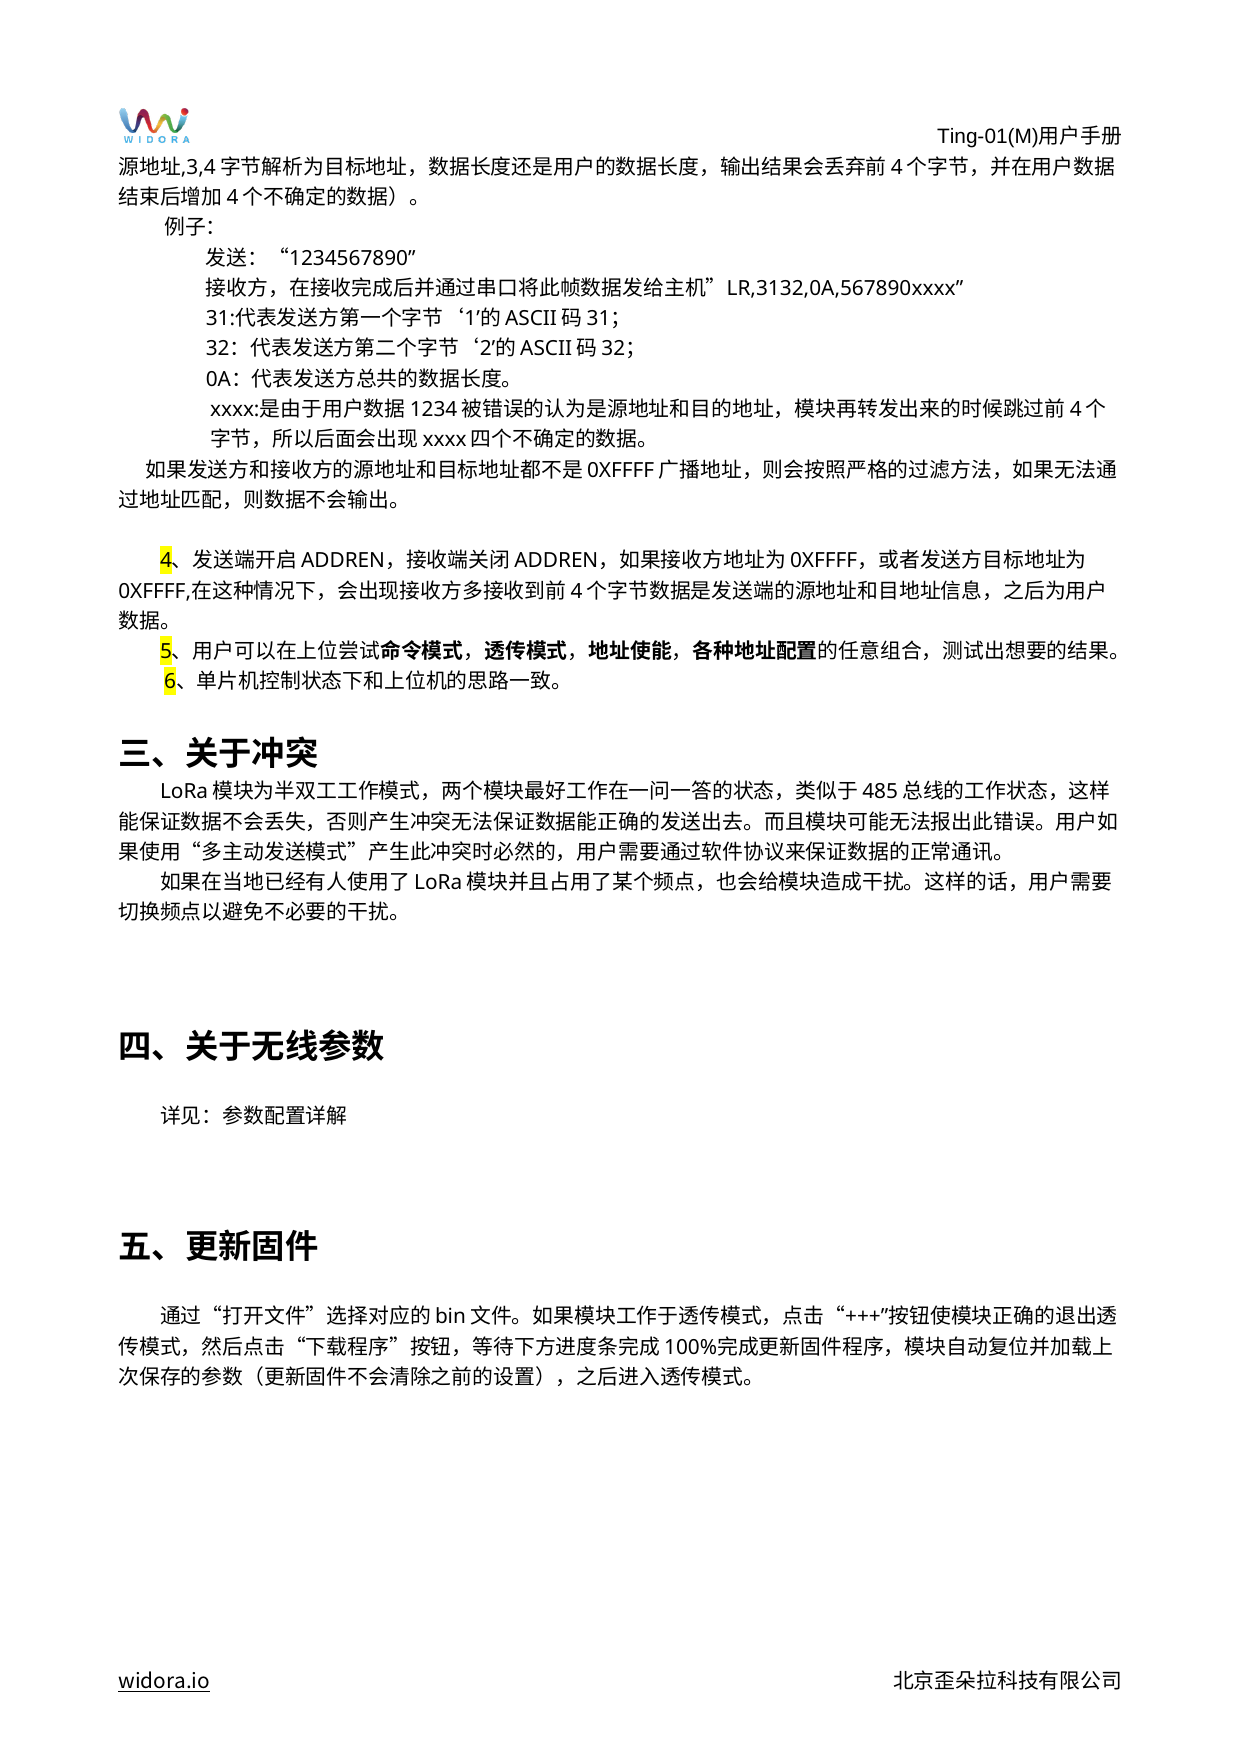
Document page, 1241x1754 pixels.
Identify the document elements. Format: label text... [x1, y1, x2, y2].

picture [118, 106, 192, 144]
text 详见：参数配置详解 [118, 1099, 1122, 1129]
text 6、单片机控制状态下和上位机的思路一致。 [118, 665, 1122, 695]
text xxxx:是由于用户数据1234被错误的认为是源地址和目的地址，模块再转发出来的时候跳过前4个字节，所以后面会出现xxxx四个不确定的数据。 [210, 392, 1122, 453]
text 发送：“1234567890” [164, 241, 1122, 271]
text 例子： [118, 211, 1122, 241]
text 0A：代表发送方总共的数据长度。 [164, 362, 1122, 392]
text 四、关于无线参数 [118, 1019, 1122, 1068]
text 31:代表发送方第一个字节‘1’的ASCII码 31； [164, 301, 1122, 332]
text 五、更新固件 [118, 1220, 1122, 1268]
text 通过“打开文件”选择对应的bin文件。如果模块工作于透传模式，点击“+++”按钮使模块正确的退出透传模式，然后点击“下载程序”按钮，等待下方进度条完成100%完成更新固件程序，模块自动复位并加载上次保存的参数（更新固件不会清除之前的设置），之后进入透传模式。 [118, 1299, 1122, 1390]
text 接收方，在接收完成后并通过串口将此帧数据发给主机”LR,3132,0A,567890xxxx” [164, 271, 1122, 301]
text 5、用户可以在上位尝试命令模式，透传模式，地址使能，各种地址配置的任意组合，测试出想要的结果。 [118, 634, 1122, 665]
text LoRa模块为半双工工作模式，两个模块最好工作在一问一答的状态，类似于485总线的工作状态，这样能保证数据不会丢失，否则产生冲突无法保证数据能正确的发送出去。而且模块可能无法报出此错误。用户如果使用“多主动发送模式”产生此冲突时必然的，用户需要通过软件协议来保证数据的正常通讯。 [118, 774, 1122, 865]
text 三、关于冲突 [118, 726, 1122, 774]
text 如果在当地已经有人使用了LoRa模块并且占用了某个频点，也会给模块造成干扰。这样的话，用户需要切换频点以避免不必要的干扰。 [118, 865, 1122, 926]
text 如果发送方和接收方的源地址和目标地址都不是0XFFFF广播地址，则会按照严格的过滤方法，如果无法通过地址匹配，则数据不会输出。 [118, 453, 1122, 513]
text 32：代表发送方第二个字节‘2’的ASCII码32； [164, 332, 1122, 362]
text 4、发送端开启ADDREN，接收端关闭ADDREN，如果接收方地址为0XFFFF，或者发送方目标地址为0XFFFF,在这种情况下，会出现接收方多接收到前4个字节数据是发送端的源地址和目地址信息，之后为用户数据。 [118, 544, 1122, 634]
